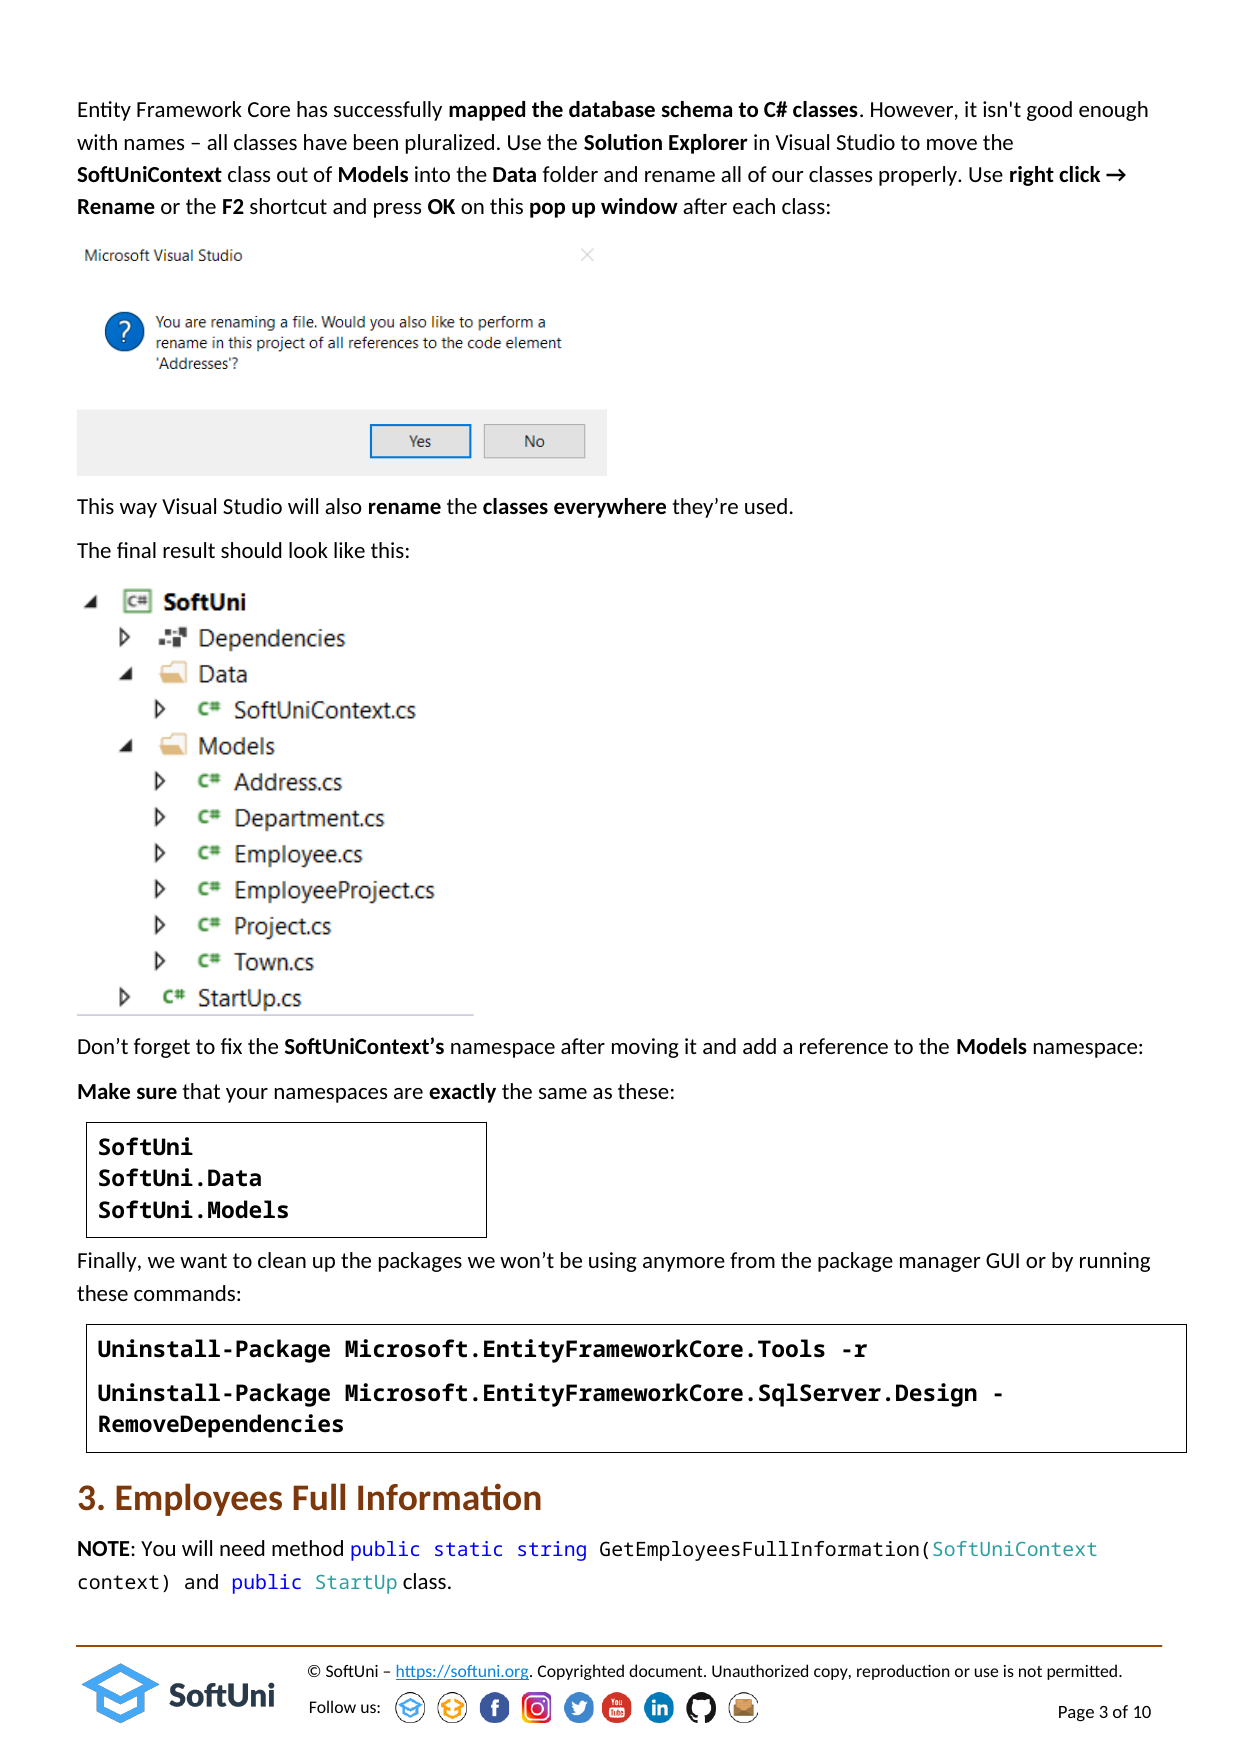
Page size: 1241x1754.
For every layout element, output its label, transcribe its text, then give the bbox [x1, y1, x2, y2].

picture [76, 581, 474, 1016]
picture [437, 1692, 467, 1723]
picture [658, 1705, 667, 1715]
picture [395, 1692, 425, 1723]
picture [602, 1692, 632, 1723]
text Finally, we want to clean up the packages we won’t be using anymore from the package manager GUI or by running these commands: [77, 1247, 1163, 1307]
picture [75, 1658, 281, 1729]
picture [644, 1692, 654, 1702]
picture [665, 1692, 674, 1701]
picture [521, 1692, 552, 1723]
text Make sure that your namespaces are exactly the same as these: [77, 1077, 1163, 1105]
picture [479, 1692, 510, 1723]
subtitle Employees Full Information [77, 1473, 1163, 1519]
picture [686, 1692, 716, 1723]
picture [666, 1715, 674, 1723]
text Don’t forget to fix the SoftUniContext’s namespace after moving it and add a reference to the Models namespace: [77, 1032, 1163, 1060]
picture [76, 236, 607, 476]
picture [644, 1713, 652, 1723]
table_header Uninstall-Package Microsoft.EntityFrameworkCore.Tools -r Uninstall-Package Microsoft.EntityFrameworkCore.SqlServer.Design -RemoveDependencies [87, 1325, 1186, 1452]
table_header SoftUni SoftUni.Data SoftUni.Models [87, 1123, 486, 1237]
text Entity Framework Core has successfully mapped the database schema to C# classes. However, it isn't good enough with names – all classes have been pluralized. Use the Solution Explorer in Visual Studio to move the SoftUniContext class out of Models into the Data folder and rename all of our classes properly. Use right click → Rename or the F2 shortcut and press OK on this pop up window after each class: [77, 95, 1163, 220]
picture [564, 1692, 594, 1723]
text This way Visual Studio will also rename the classes everywhere they’re used. [77, 492, 1163, 520]
text NOTE: You will need method public static string GetEmployeesFullInformation(SoftUniContext context) and public StartUp class. [77, 1534, 1163, 1595]
picture [728, 1692, 758, 1723]
text The final result should look like this: [77, 537, 1163, 564]
